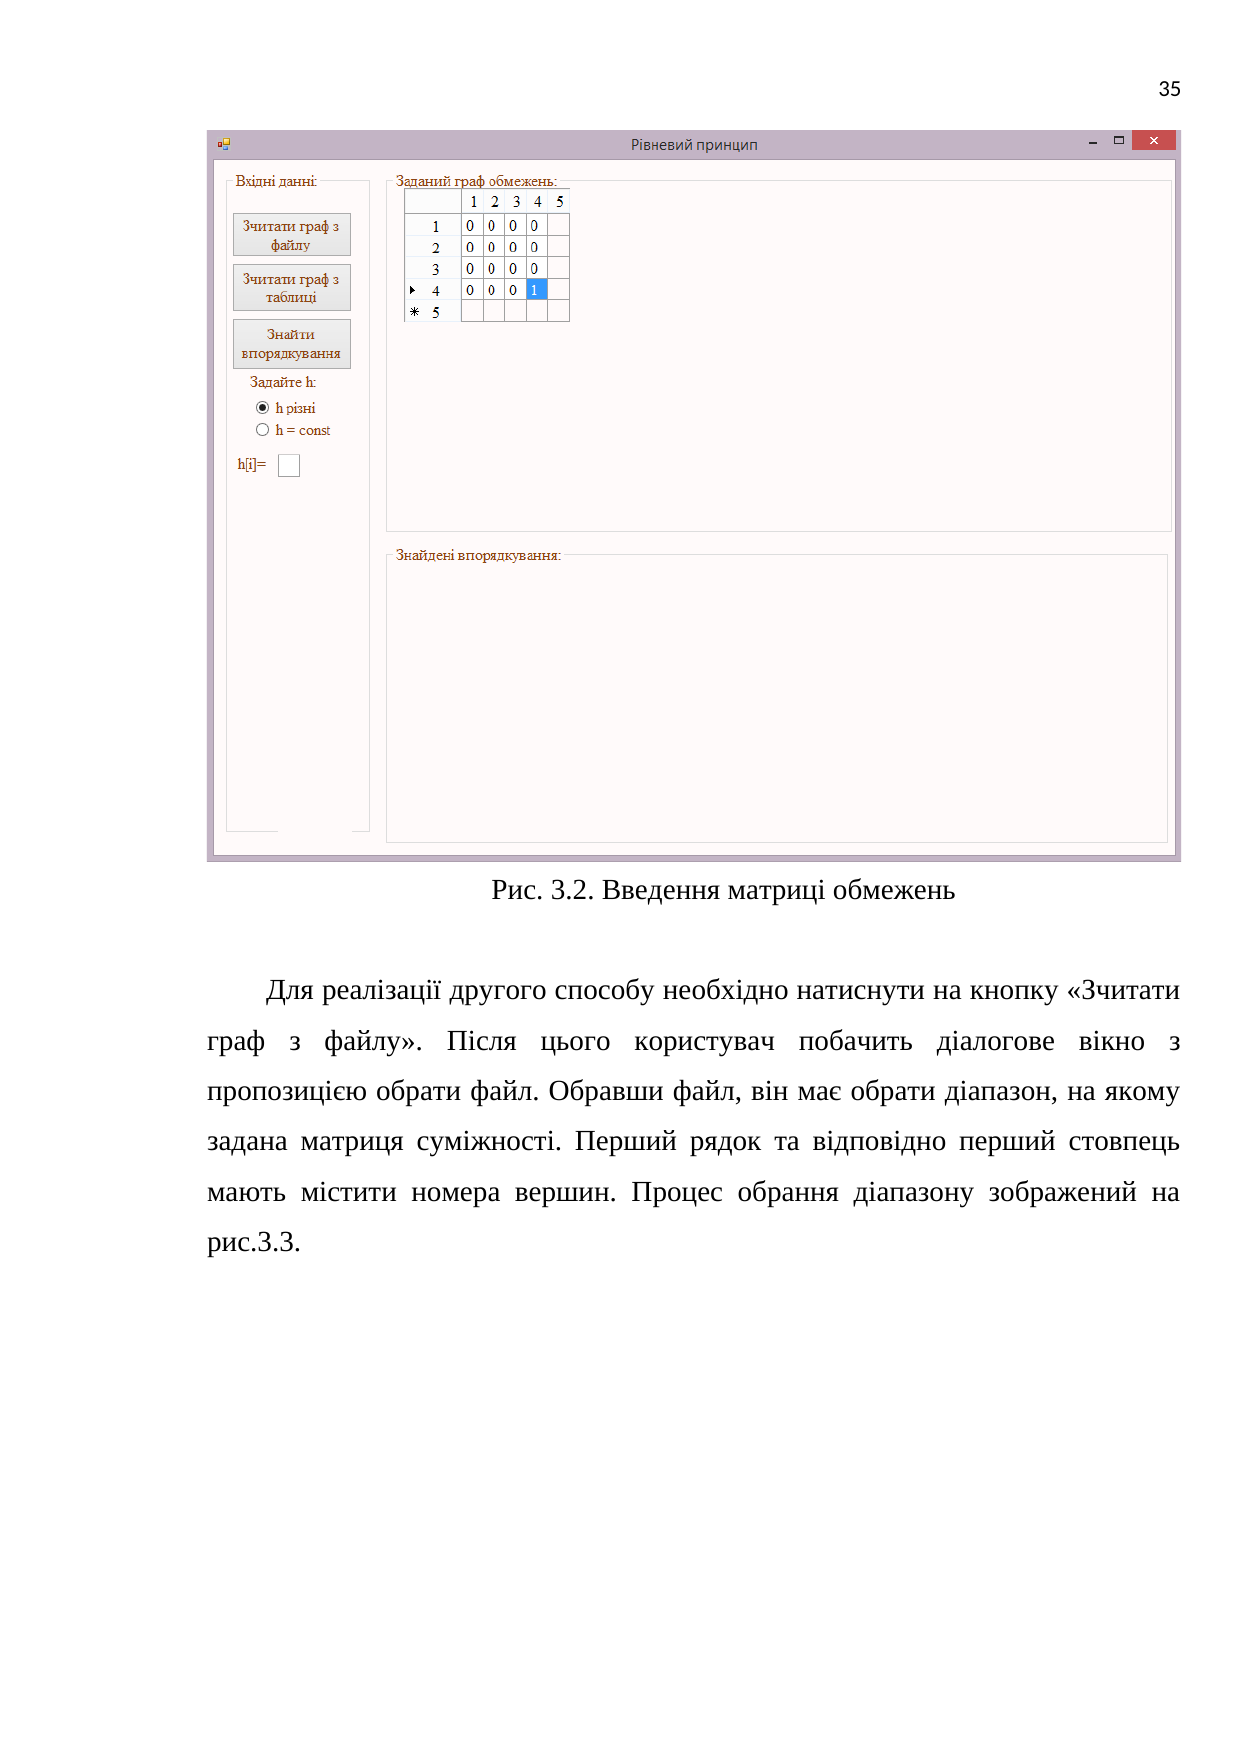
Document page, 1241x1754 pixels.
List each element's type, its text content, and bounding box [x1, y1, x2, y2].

picture [206, 130, 1182, 862]
text Рис. 3.2. Введення матриці обмежень [207, 872, 1181, 905]
text Для реалізації другого способу необхідно натиснути на кнопку «Зчитати граф з файлу». Після цього користувач побачить діалогове вікно з пропозицією обрати файл. Обравши файл, він має обрати діапазон, на якому задана матриця суміжності. Перший рядок та відповідно перший стовпець мають містити номера вершин. Процес обрання діапазону зображений на рис.3.3. [207, 972, 1181, 1257]
